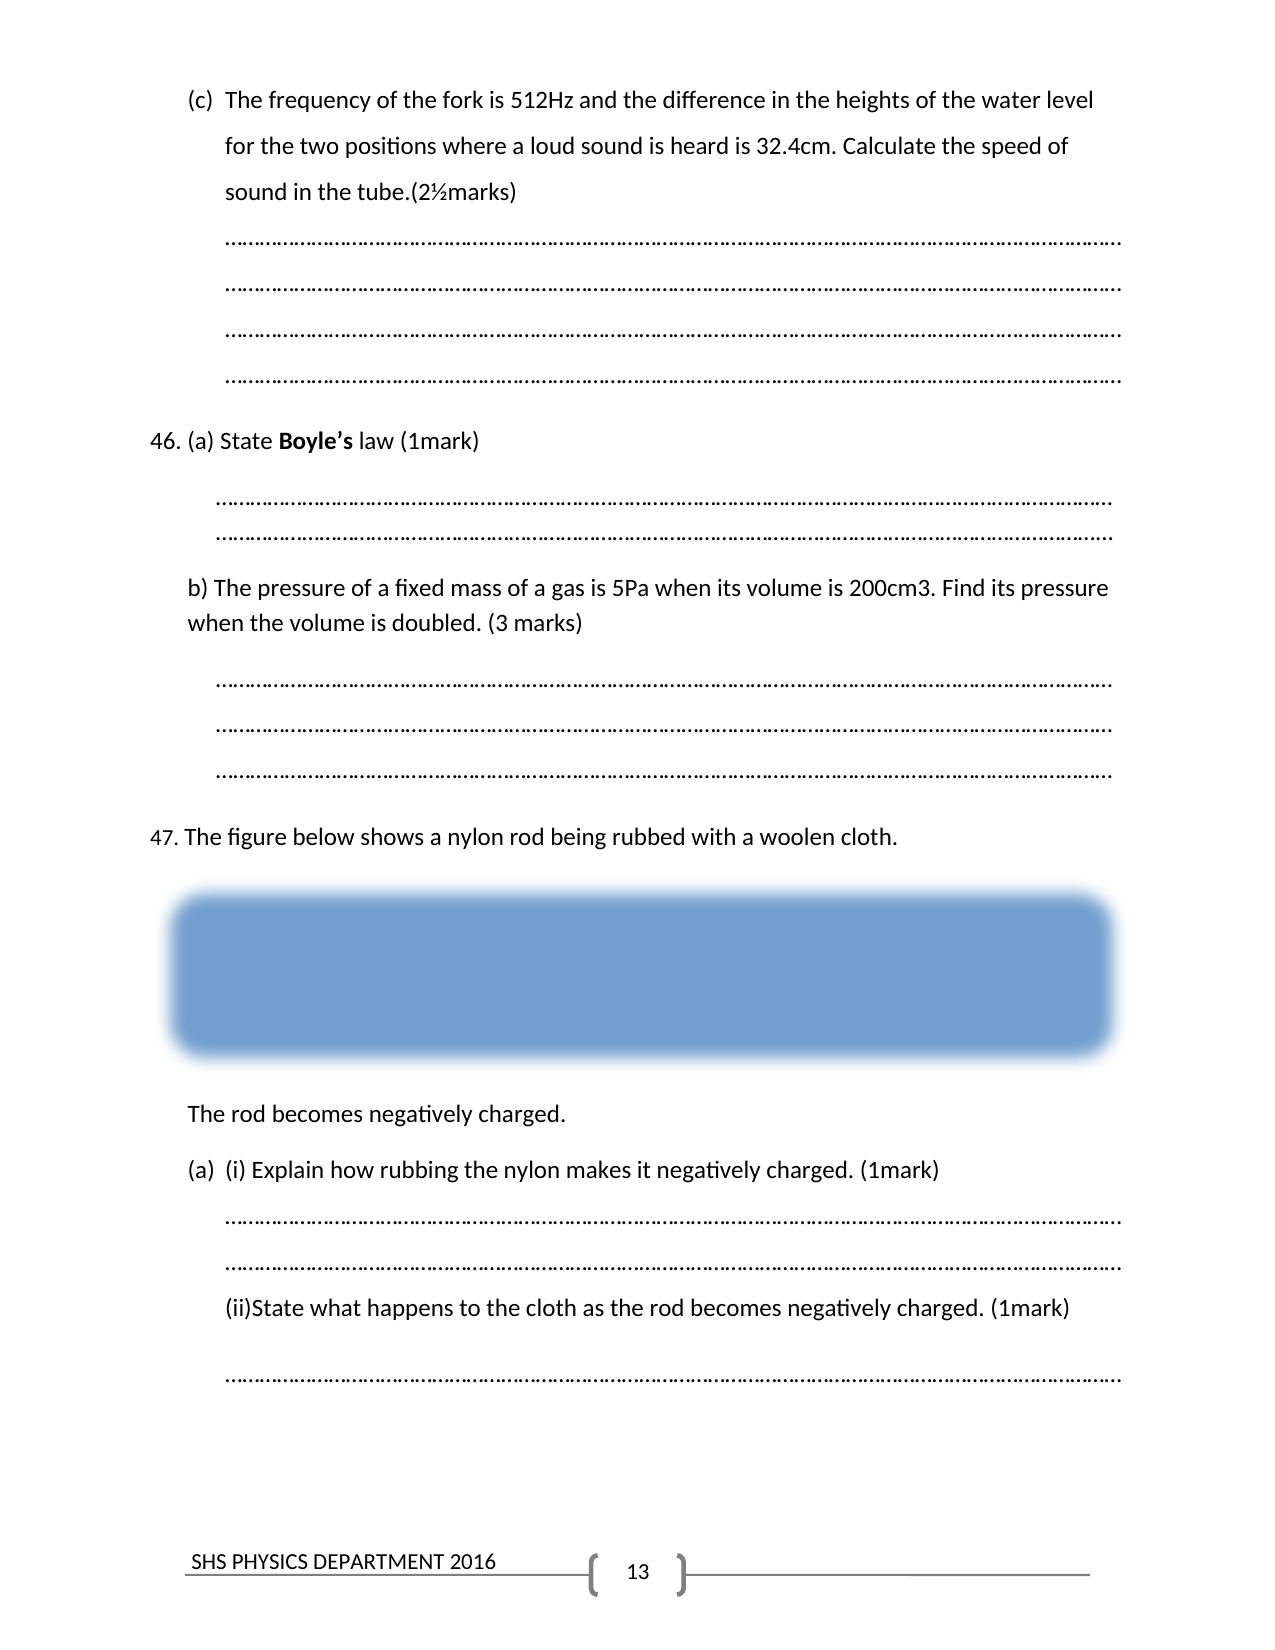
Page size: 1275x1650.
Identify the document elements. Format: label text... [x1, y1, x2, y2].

text …………………………………………………………………………………………………………………………………………………………………………………………………………………………………………………………………………………... [216, 481, 1125, 547]
text 46. (a) State Boyle’s law (1mark) [150, 425, 1125, 456]
list (i) Explain how rubbing the nylon makes it negatively charged. (1mark) [187, 1154, 1125, 1185]
list (ii)State what happens to the cloth as the rod becomes negatively charged. (1mark) [225, 1292, 1125, 1322]
text b) The pressure of a fixed mass of a gas is 5Pa when its volume is 200cm3. Find its pressure when the volume is doubled. (3 marks) [187, 572, 1125, 637]
text ………………………………………………………………………………………………………………………………………… [187, 1358, 1125, 1389]
text ……………………………………………………………………………………………………………………………………………………………………………………………………………………………………………………………………………………………………………………………………………………………………………………………………………………………… [216, 663, 1125, 785]
list ………………………………………………………………………………………………………………………………………………………………………………………………………………………………………………………………………………………………………………………………………………………………………………………………………………………………………………………………………………………………………………………………………………………………………… [225, 222, 1125, 389]
text 47. The figure below shows a nylon rod being rubbed with a woolen cloth. [150, 821, 1125, 851]
list The frequency of the fork is 512Hz and the difference in the heights of the water level for the two positions where a loud sound is heard is 32.4cm. Calculate the speed of sound in the tube.(2½marks) [187, 84, 1125, 206]
list …………………………………………………………………………………………………………………………………………………………………………………………………………………………………………………………………………………… [225, 1200, 1125, 1276]
text The rod becomes negatively charged. [187, 1099, 1125, 1129]
